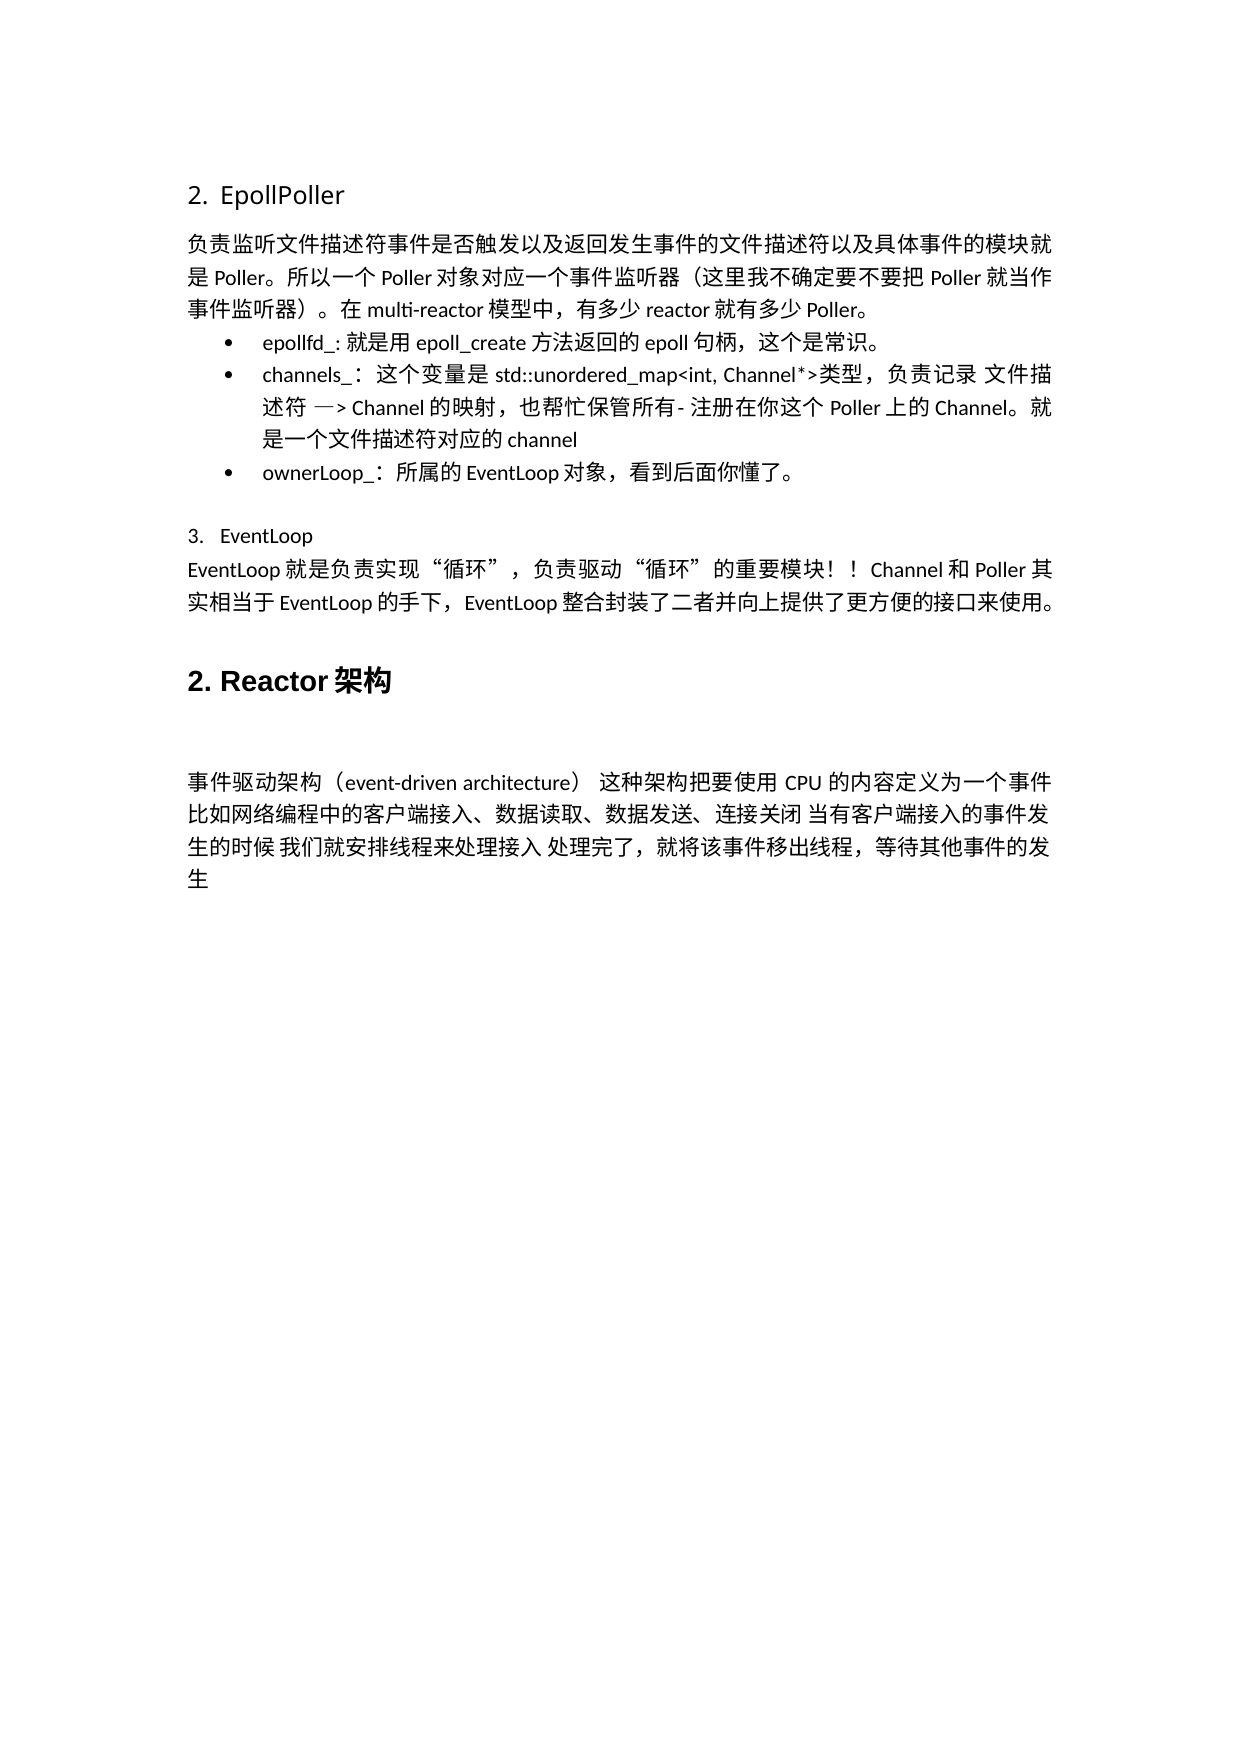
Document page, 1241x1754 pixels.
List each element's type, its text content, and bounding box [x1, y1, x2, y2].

subtitle Reactor架构 [187, 646, 1053, 711]
list ownerLoop_：所属的EventLoop对象，看到后面你懂了。 [225, 454, 1053, 487]
text EventLoop就是负责实现“循环”，负责驱动“循环”的重要模块！！Channel和Poller其实相当于EventLoop的手下，EventLoop整合封装了二者并向上提供了更方便的接口来使用。 [187, 552, 1053, 617]
list EpollPoller [187, 162, 1053, 227]
list EventLoop [187, 519, 1053, 552]
text 事件驱动架构（event-driven architecture） 这种架构把要使用 CPU 的内容定义为一个事件 比如网络编程中的客户端接入、数据读取、数据发送、连接关闭 当有客户端接入的事件发生的时候 我们就安排线程来处理接入 处理完了，就将该事件移出线程，等待其他事件的发生 [187, 764, 1053, 894]
text 负责监听文件描述符事件是否触发以及返回发生事件的文件描述符以及具体事件的模块就是Poller。所以一个Poller对象对应一个事件监听器（这里我不确定要不要把Poller就当作事件监听器）。在multi-reactor模型中，有多少reactor就有多少Poller。 [187, 227, 1053, 324]
list channels_：这个变量是std::unordered_map<int, Channel*>类型，负责记录 文件描述符 —> Channel的映射，也帮忙保管所有- 注册在你这个Poller上的Channel。就是一个文件描述符对应的channel [225, 357, 1053, 454]
list epollfd_: 就是用epoll_create方法返回的epoll句柄，这个是常识。 [225, 324, 1053, 357]
